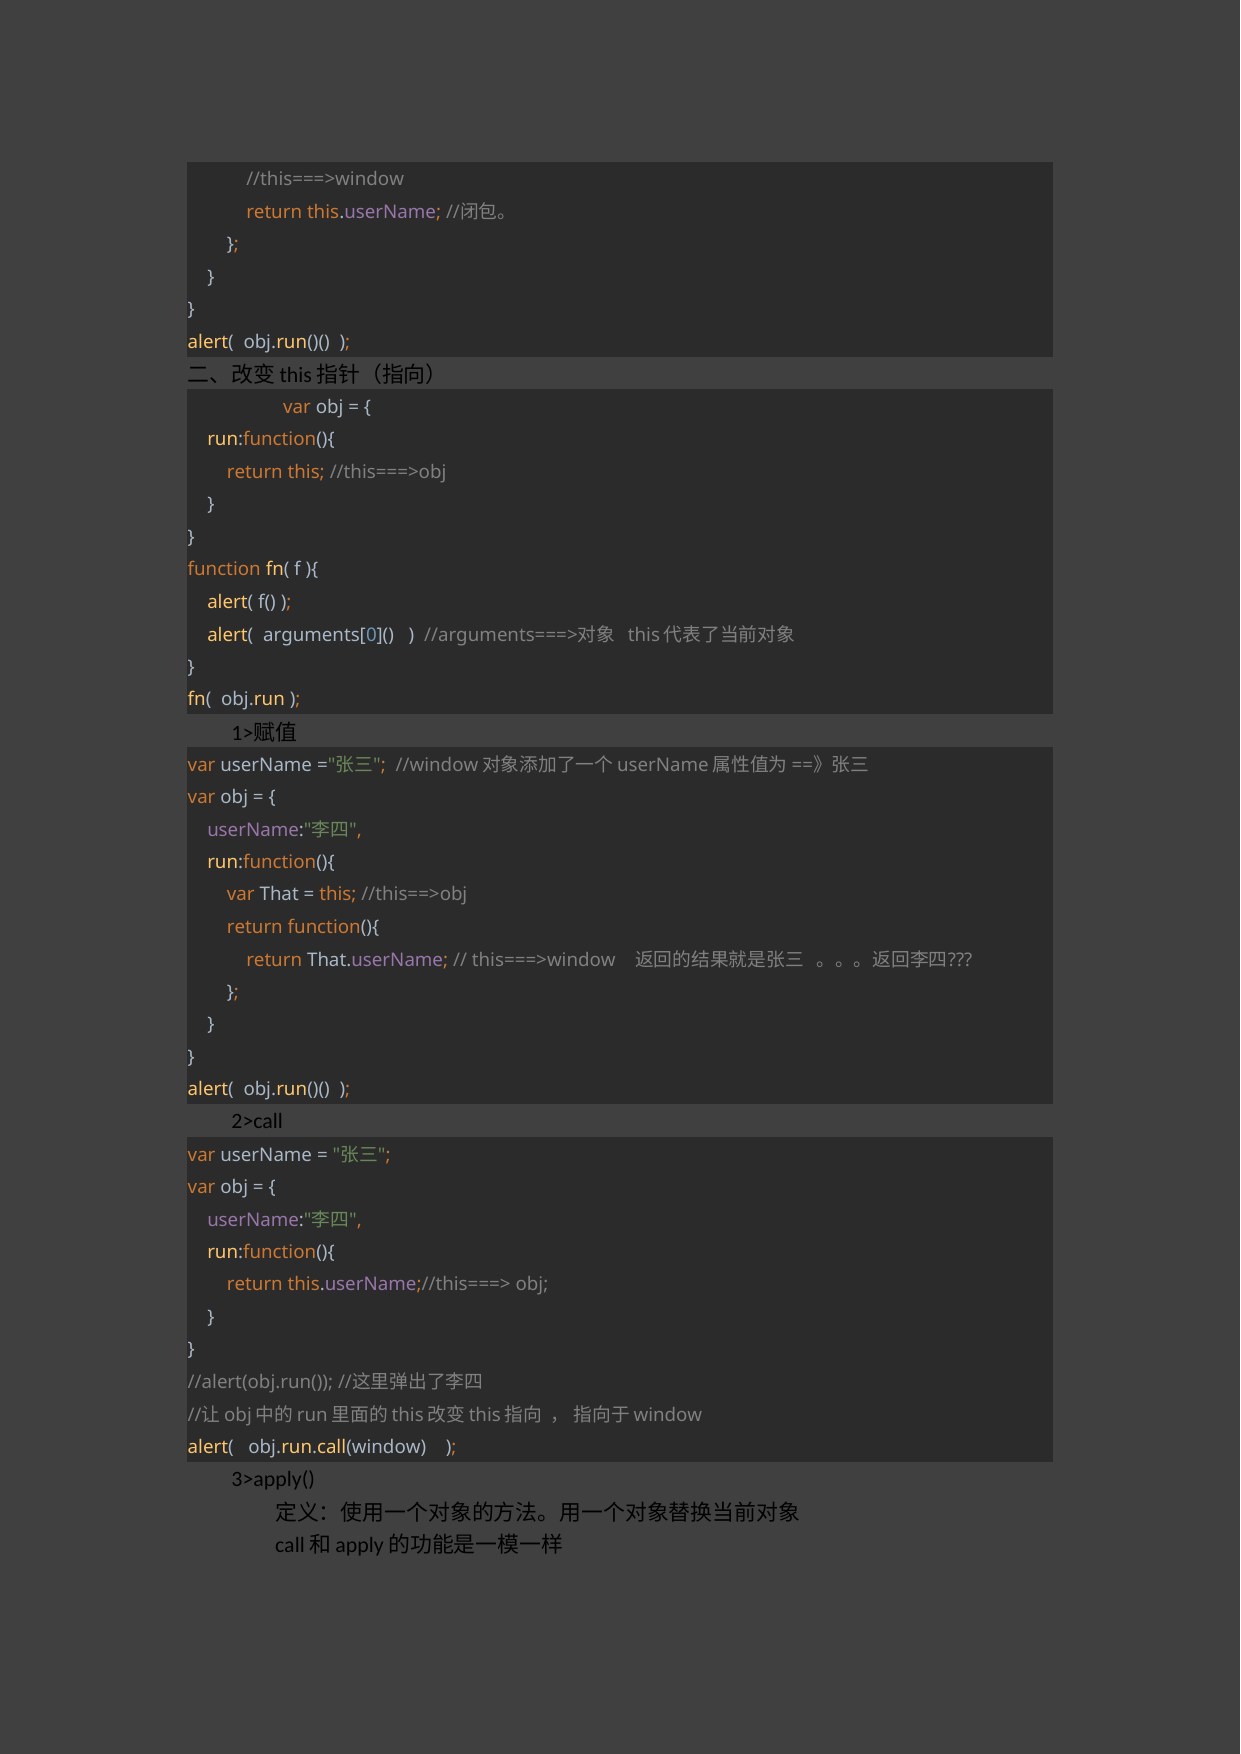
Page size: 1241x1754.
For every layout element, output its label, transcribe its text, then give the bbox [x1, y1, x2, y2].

text var userName ="张三"; //window对象添加了一个userName属性值为 ==》张三 var obj = { userName:"李四", run:function(){ var That = this; //this==>obj return function(){ return That.userName; // this===>window 返回的结果就是张三 。。。返回李四??? }; } } alert( obj.run()() ); [187, 747, 1053, 1104]
text 1>赋值 [187, 714, 1053, 747]
text 定义：使用一个对象的方法。用一个对象替换当前对象 [187, 1494, 1053, 1527]
text //让obj中的run里面的this改变this指向 ， 指向于window alert( obj.run.call(window) ); [187, 1397, 1053, 1462]
text 二、改变this指针（指向） [187, 357, 1053, 389]
text var userName = "张三"; var obj = { userName:"李四", run:function(){ return this.userName;//this===> obj; } } //alert(obj.run()); //这里弹出了李四 [187, 1137, 1053, 1397]
text 2>call [187, 1104, 1053, 1137]
text call和apply的功能是一模一样 [187, 1527, 1053, 1559]
text var obj = { run:function(){ return this; //this===>obj } } function fn( f ){ alert( f() ); alert( arguments[0]() ) //arguments===>对象 this代表了当前对象 } fn( obj.run ); [187, 389, 1053, 714]
text 3>apply() [187, 1462, 1053, 1494]
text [187, 162, 1053, 357]
